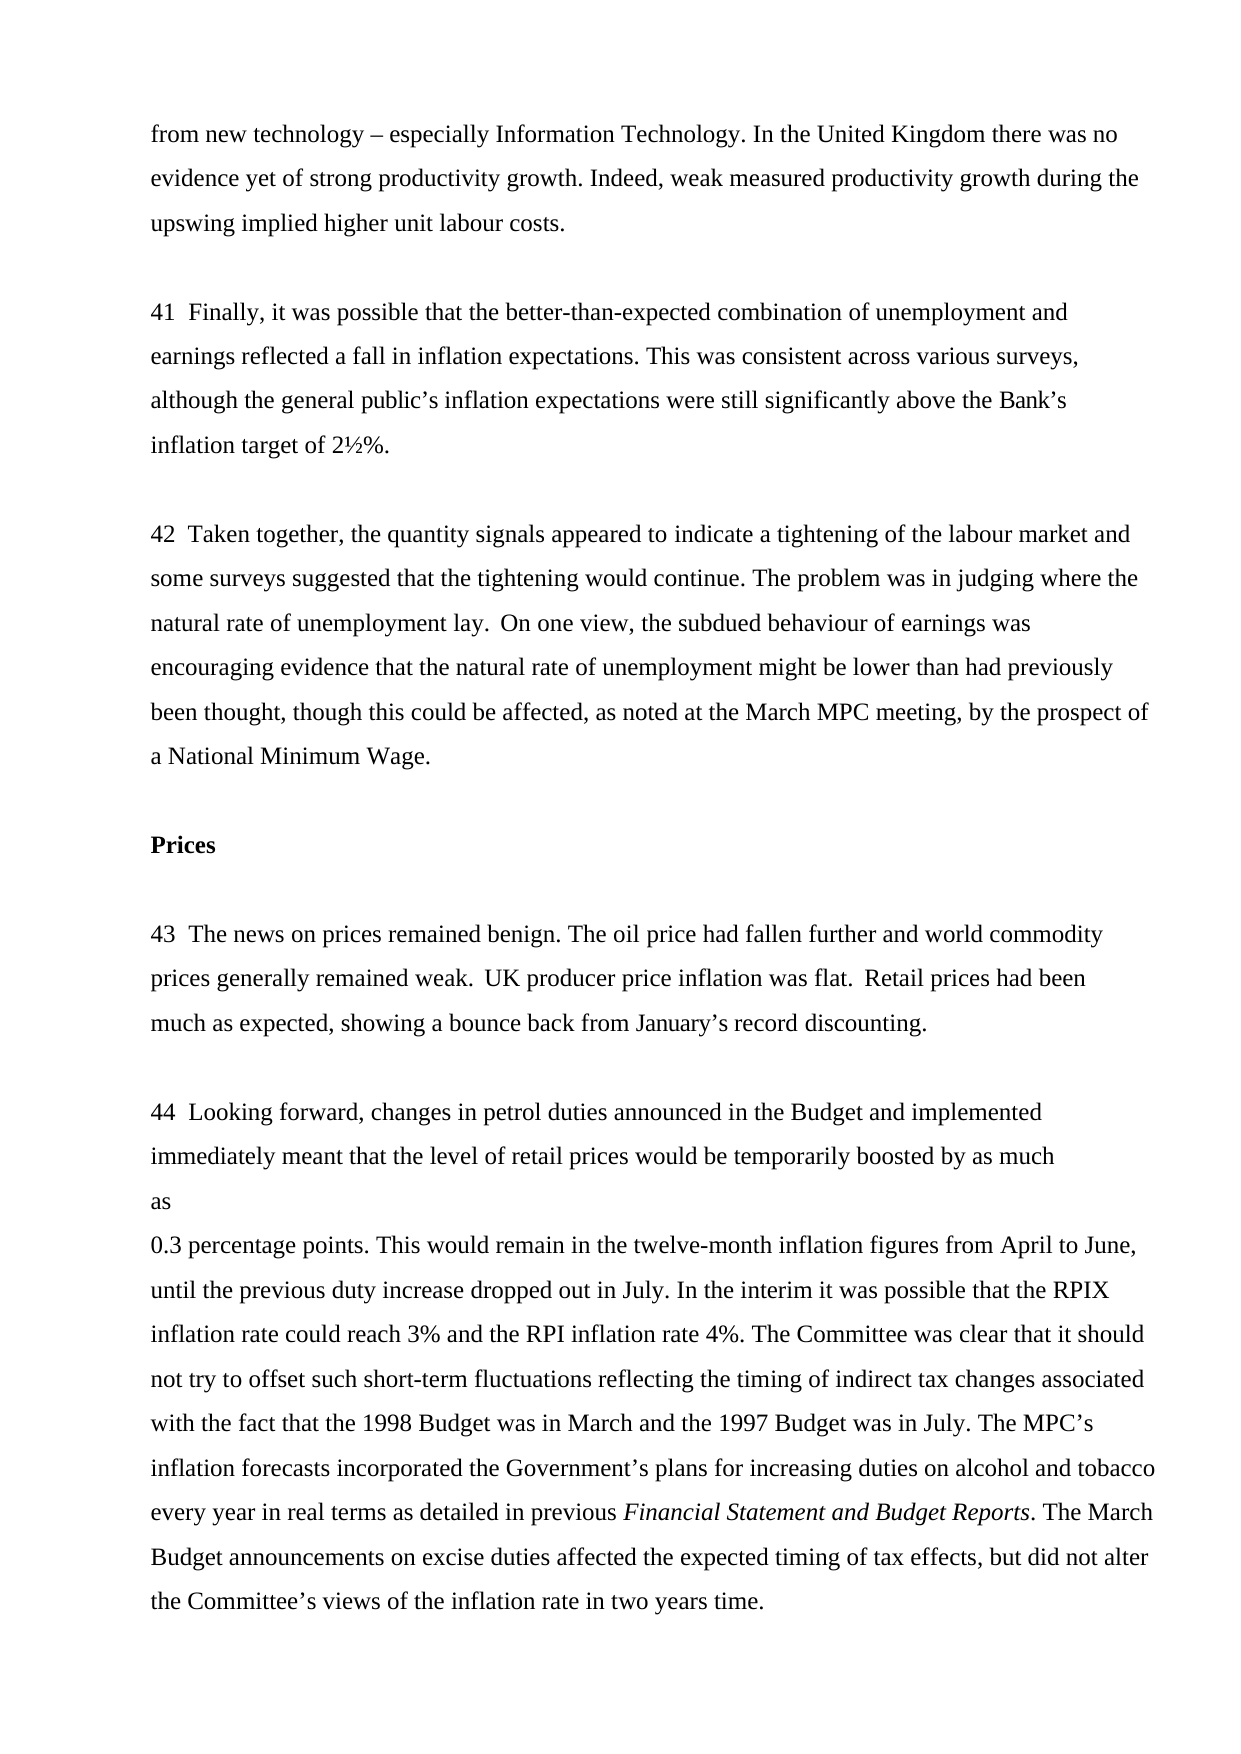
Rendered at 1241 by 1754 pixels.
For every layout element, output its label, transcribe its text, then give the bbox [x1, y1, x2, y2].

list Taken together, the quantity signals appeared to indicate a tightening of the labour market and some surveys suggested that the tightening would continue. The problem was in judging where the natural rate of unemployment lay. On one view, the subdued behaviour of earnings was encouraging evidence that the natural rate of unemployment might be lower than had previously been thought, though this could be affected, as noted at the March MPC meeting, by the prospect of a National Minimum Wage. [150, 519, 1150, 770]
text from new technology – especially Information Technology. In the United Kingdom there was no evidence yet of strong productivity growth. Indeed, weak measured productivity growth during the upswing implied higher unit labour costs. [150, 119, 1167, 236]
list Looking forward, changes in petrol duties announced in the Budget and implemented immediately meant that the level of retail prices would be temporarily boosted by as much as [150, 1097, 1065, 1214]
subtitle Prices [150, 830, 1167, 859]
list The news on prices remained benign. The oil price had fallen further and world commodity prices generally remained weak. UK producer price inflation was flat. Retail prices had been much as expected, showing a bounce back from January’s record discounting. [150, 919, 1136, 1037]
text 0.3 percentage points. This would remain in the twelve-month inflation figures from April to June, until the previous duty increase dropped out in July. In the interim it was possible that the RPIX inflation rate could reach 3% and the RPI inflation rate 4%. The Committee was clear that it should not try to offset such short-term fluctuations reflecting the timing of indirect tax changes associated with the fact that the 1998 Budget was in March and the 1997 Budget was in July. The MPC’s inflation forecasts incorporated the Government’s plans for increasing duties on alcohol and tobacco every year in real terms as detailed in previous Financial Statement and Budget Reports. The March Budget announcements on excise duties affected the expected timing of tax effects, but did not alter the Committee’s views of the inflation rate in two years time. [150, 1230, 1167, 1615]
list Finally, it was possible that the better-than-expected combination of unemployment and earnings reflected a fall in inflation expectations. This was consistent across various surveys, although the general public’s inflation expectations were still significantly above the Bank’s inflation target of 2½%. [150, 297, 1141, 459]
